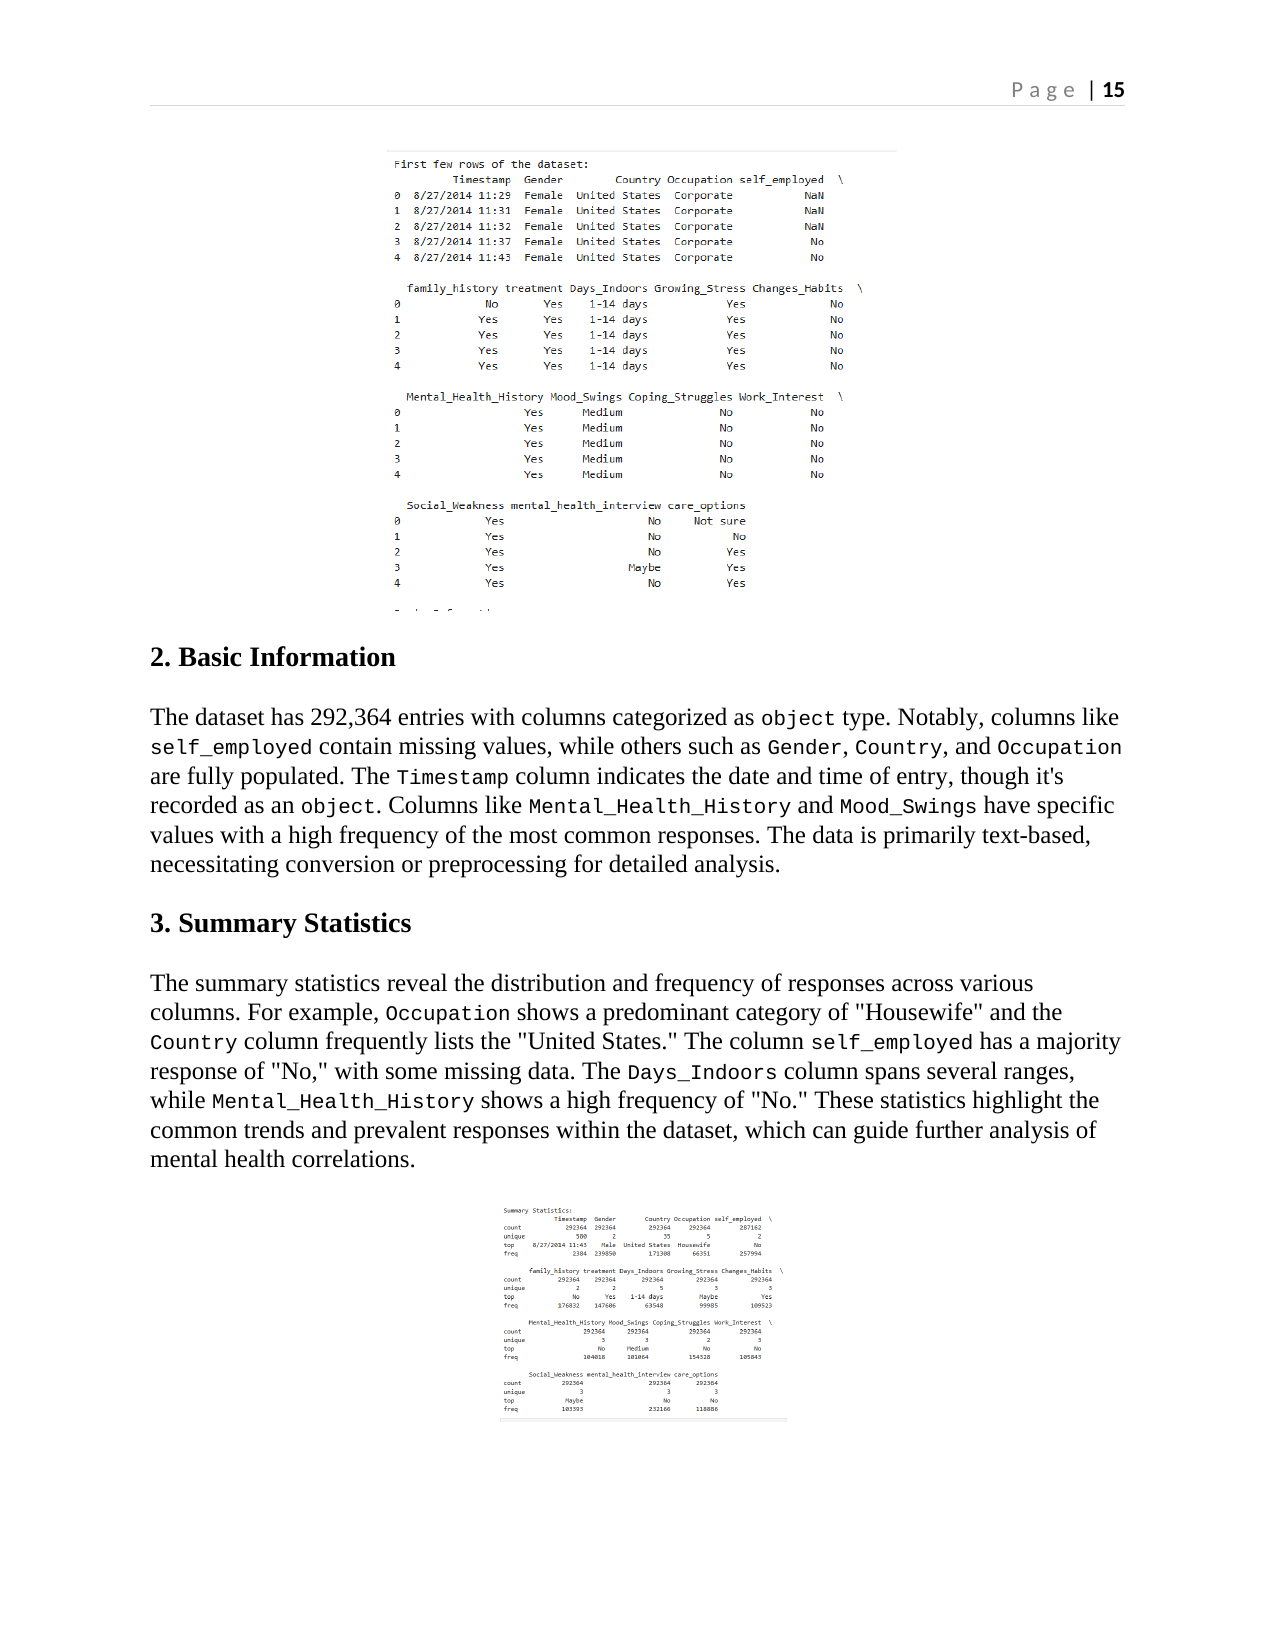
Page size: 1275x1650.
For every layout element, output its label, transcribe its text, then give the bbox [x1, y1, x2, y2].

subtitle 3. Summary Statistics [150, 907, 1125, 939]
picture [487, 1201, 788, 1422]
subtitle 2. Basic Information [150, 640, 1125, 672]
picture [378, 150, 897, 611]
text The summary statistics reveal the distribution and frequency of responses across various columns. For example, Occupation shows a predominant category of "Housewife" and the Country column frequently lists the "United States." The column self_employed has a majority response of "No," with some missing data. The Days_Indoors column spans several ranges, while Mental_Health_History shows a high frequency of "No." These statistics highlight the common trends and prevalent responses within the dataset, which can guide further analysis of mental health correlations. [150, 968, 1125, 1173]
text The dataset has 292,364 entries with columns categorized as object type. Notably, columns like self_employed contain missing values, while others such as Gender, Country, and Occupation are fully populated. The Timestamp column indicates the date and time of entry, though it's recorded as an object. Columns like Mental_Health_History and Mood_Swings have specific values with a high frequency of the most common responses. The data is primarily text-based, necessitating conversion or preprocessing for detailed analysis. [150, 702, 1125, 877]
